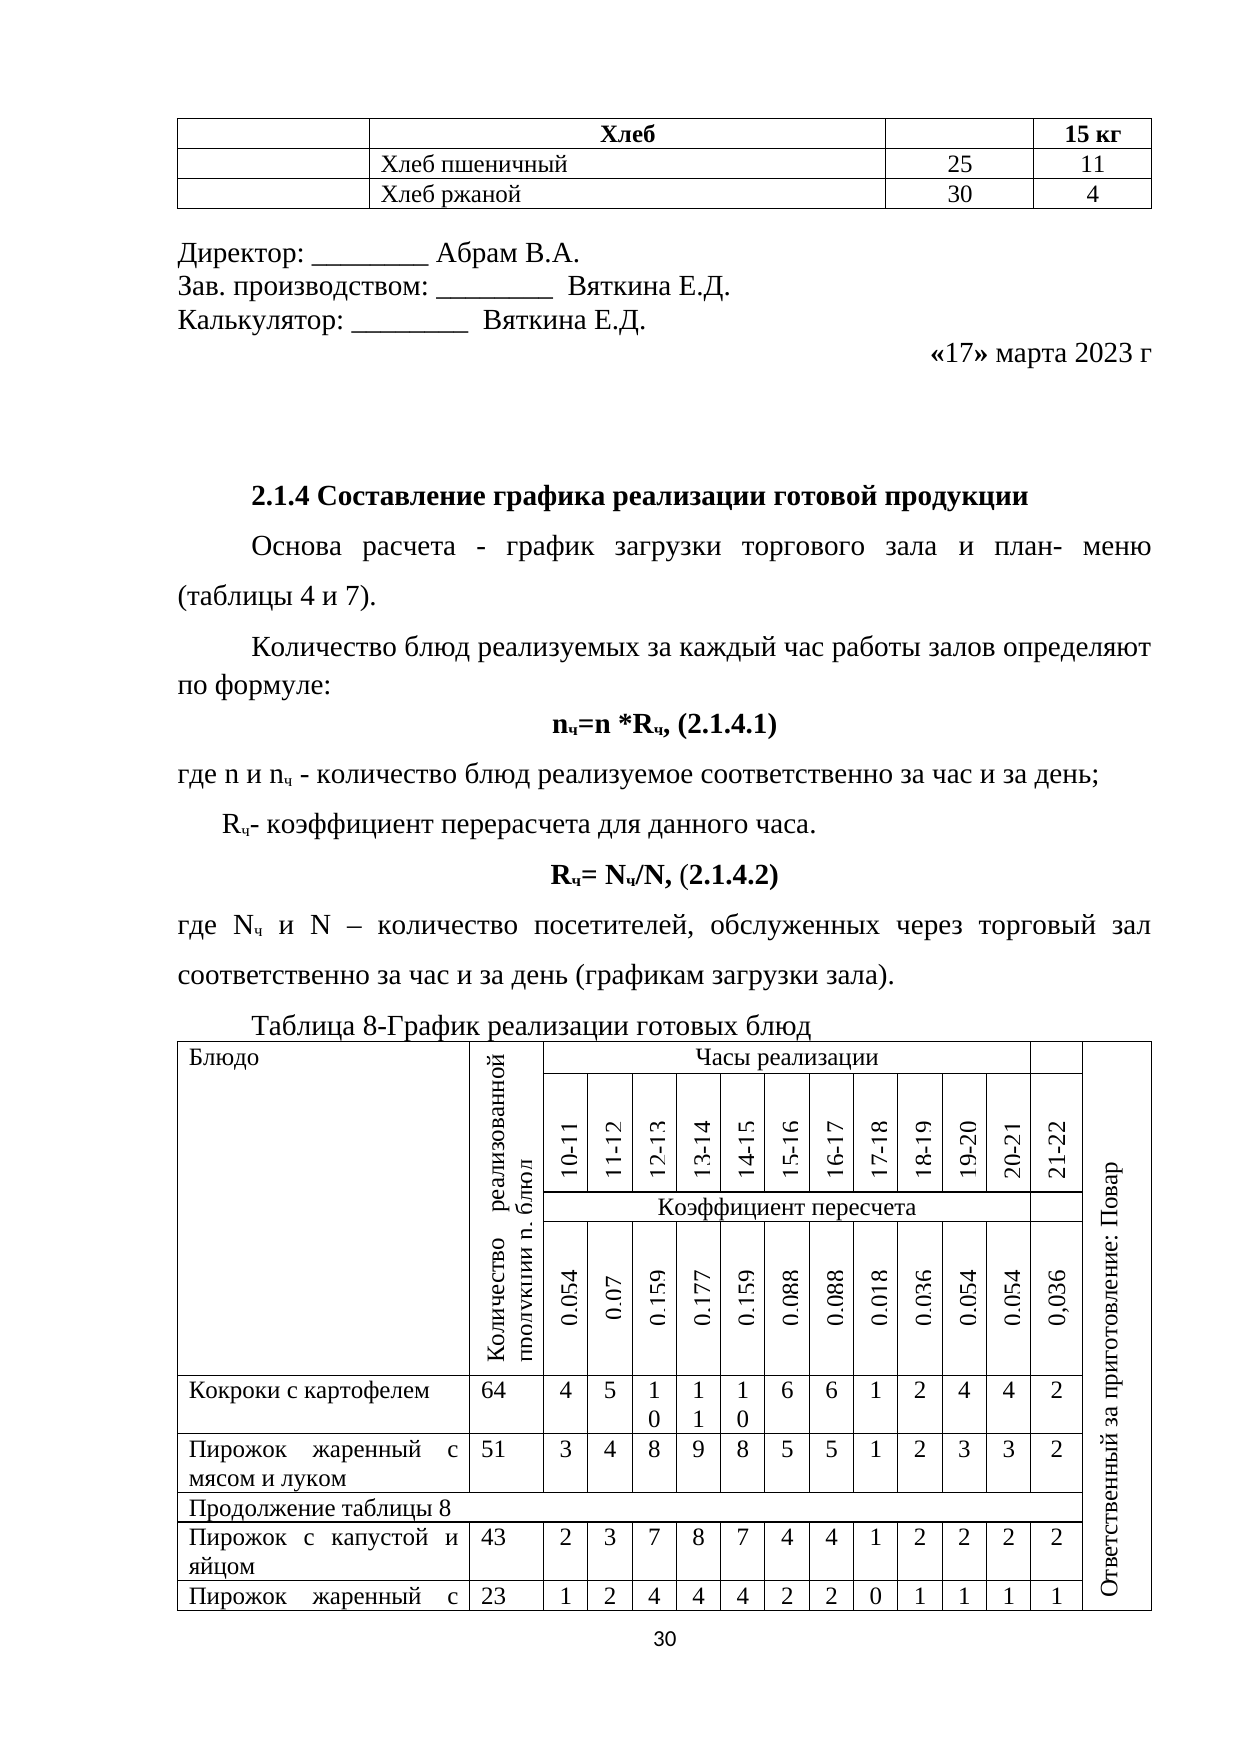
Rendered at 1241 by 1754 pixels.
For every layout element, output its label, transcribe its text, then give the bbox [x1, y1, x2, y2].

table_cell 0,036 [898, 1222, 942, 1374]
table_cell 6 [765, 1376, 809, 1433]
table_cell 12-13 [633, 1074, 676, 1191]
text «17» марта 2023 г [177, 336, 1152, 369]
table_cell 14-15 [721, 1074, 764, 1191]
table_cell 4 [987, 1376, 1030, 1433]
table_cell 17-18 [854, 1074, 897, 1191]
table_cell 2 [1031, 1376, 1082, 1433]
table_cell 10 [633, 1376, 676, 1433]
table_cell 15 кг [1034, 119, 1151, 148]
table_cell 10-11 [544, 1074, 587, 1191]
text где Nч и N – количество посетителей, обслуженных через торговый зал соответственно за час и за день (графикам загрузки зала). [177, 907, 1152, 991]
table_cell 0 [854, 1581, 897, 1610]
table_cell Кокроки с картофелем [178, 1376, 469, 1433]
table_cell 5 [588, 1376, 632, 1433]
text Калькулятор: ________ Вяткина Е.Д. [177, 302, 1152, 336]
table_cell 1 [898, 1581, 942, 1610]
table_cell 2 [898, 1434, 942, 1492]
text 2.1.4 Составление графика реализации готовой продукции [177, 478, 1152, 511]
table_cell 4 [943, 1376, 986, 1433]
table_cell 2 [987, 1523, 1030, 1580]
table_cell 9 [677, 1434, 720, 1492]
text Количество блюд реализуемых за каждый час работы залов определяют по формуле: [177, 629, 1152, 701]
table_cell 2 [943, 1523, 986, 1580]
table_cell 11 [1034, 149, 1151, 178]
table_cell 7 [633, 1523, 676, 1580]
table_cell 4 [544, 1376, 587, 1433]
table_cell 1 [943, 1581, 986, 1610]
table_cell 4 [677, 1581, 720, 1610]
table_cell 0,054 [987, 1222, 1030, 1374]
table_header Часы реализации [544, 1042, 1030, 1073]
table_cell 7 [721, 1523, 764, 1580]
table_cell 2 [588, 1581, 632, 1610]
text Директор: ________ Абрам В.А. [177, 235, 1152, 268]
table_cell 0,177 [677, 1222, 720, 1374]
table_cell 0,036 [1031, 1222, 1082, 1374]
table_header Блюдо [178, 1042, 469, 1374]
table_cell 1 [854, 1523, 897, 1580]
table_header Ответственный за приготовление: Повар [1083, 1042, 1151, 1610]
table_cell [178, 119, 369, 148]
table_cell 0,054 [943, 1222, 986, 1374]
text Rч= Nч/N, (2.1.4.2) [177, 857, 1152, 890]
table_cell 5 [765, 1434, 809, 1492]
table_cell 3 [987, 1434, 1030, 1492]
table_cell Хлеб пшеничный [370, 149, 885, 178]
table_cell 1 [987, 1581, 1030, 1610]
table_cell [886, 119, 1033, 148]
text где n и nч - количество блюд реализуемое соответственно за час и за день; [177, 756, 1152, 790]
table_cell 30 [886, 179, 1033, 207]
table_cell Коэффициент пересчета [544, 1193, 1030, 1221]
table_cell 10 [721, 1376, 764, 1433]
table_cell 8 [721, 1434, 764, 1492]
table_cell 4 [765, 1523, 809, 1580]
text Основа расчета - график загрузки торгового зала и план- меню (таблицы 4 и 7). [177, 528, 1152, 612]
text Rч- коэффициент перерасчета для данного часа. [222, 806, 1152, 840]
table_cell 25 [886, 149, 1033, 178]
table_cell 3 [943, 1434, 986, 1492]
table_cell 5 [810, 1434, 853, 1492]
table_cell 1 [544, 1581, 587, 1610]
table_cell 2 [1031, 1523, 1082, 1580]
table_cell 8 [677, 1523, 720, 1580]
table_cell [178, 149, 369, 178]
text Зав. производством: ________ Вяткина Е.Д. [177, 268, 1152, 302]
table_cell 2 [1031, 1434, 1082, 1492]
table_cell 4 [588, 1434, 632, 1492]
table_cell Пирожок жаренный с мясом и луком [178, 1434, 469, 1492]
table_cell 1 [1031, 1581, 1082, 1610]
table_cell 2 [898, 1376, 942, 1433]
table_cell 4 [810, 1523, 853, 1580]
table_cell 11 [677, 1376, 720, 1433]
table_cell 4 [721, 1581, 764, 1610]
table_cell 4 [1034, 179, 1151, 207]
table_header [1031, 1042, 1082, 1073]
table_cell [178, 1581, 469, 1610]
table_cell 0,088 [765, 1222, 809, 1374]
table_cell 15-16 [765, 1074, 809, 1191]
table_cell 21-22 [1031, 1074, 1082, 1191]
table_cell 13-14 [677, 1074, 720, 1191]
table_cell 2 [544, 1523, 587, 1580]
table_cell 51 [470, 1434, 543, 1492]
table_cell 3 [544, 1434, 587, 1492]
table_cell Хлеб ржаной [370, 179, 885, 207]
table_cell 8 [633, 1434, 676, 1492]
table_cell 1 [854, 1434, 897, 1492]
text Таблица 8-График реализации готовых блюд [177, 1008, 1152, 1041]
table_cell 16-17 [810, 1074, 853, 1191]
table_cell Хлеб [370, 119, 885, 148]
text nч=n *Rч, (2.1.4.1) [177, 706, 1152, 739]
table_cell 0,088 [810, 1222, 853, 1374]
table_cell 4 [633, 1581, 676, 1610]
table_cell 20-21 [987, 1074, 1030, 1191]
table_cell 6 [810, 1376, 853, 1433]
table_cell 2 [810, 1581, 853, 1610]
table_cell 0,018 [854, 1222, 897, 1374]
table_cell 11-12 [588, 1074, 632, 1191]
table_cell 0,159 [633, 1222, 676, 1374]
table_cell 64 [470, 1376, 543, 1433]
table_cell 0,159 [721, 1222, 764, 1374]
table_cell [178, 179, 369, 207]
table_cell 18-19 [898, 1074, 942, 1191]
table_cell Пирожок с капустой и яйцом [178, 1523, 469, 1580]
table_cell 0,054 [544, 1222, 587, 1374]
table_cell 3 [588, 1523, 632, 1580]
table_cell 19-20 [943, 1074, 986, 1191]
table_cell 43 [470, 1523, 543, 1580]
table_cell 23 [470, 1581, 543, 1610]
table_cell 1 [854, 1376, 897, 1433]
table_cell 2 [898, 1523, 942, 1580]
table_header Количество реализованной продукции n, блюд [470, 1042, 543, 1374]
table_cell 0,07 [588, 1222, 632, 1374]
table_cell Продолжение таблицы 8 [178, 1493, 1082, 1521]
table_cell 2 [765, 1581, 809, 1610]
table_cell [1031, 1193, 1082, 1221]
